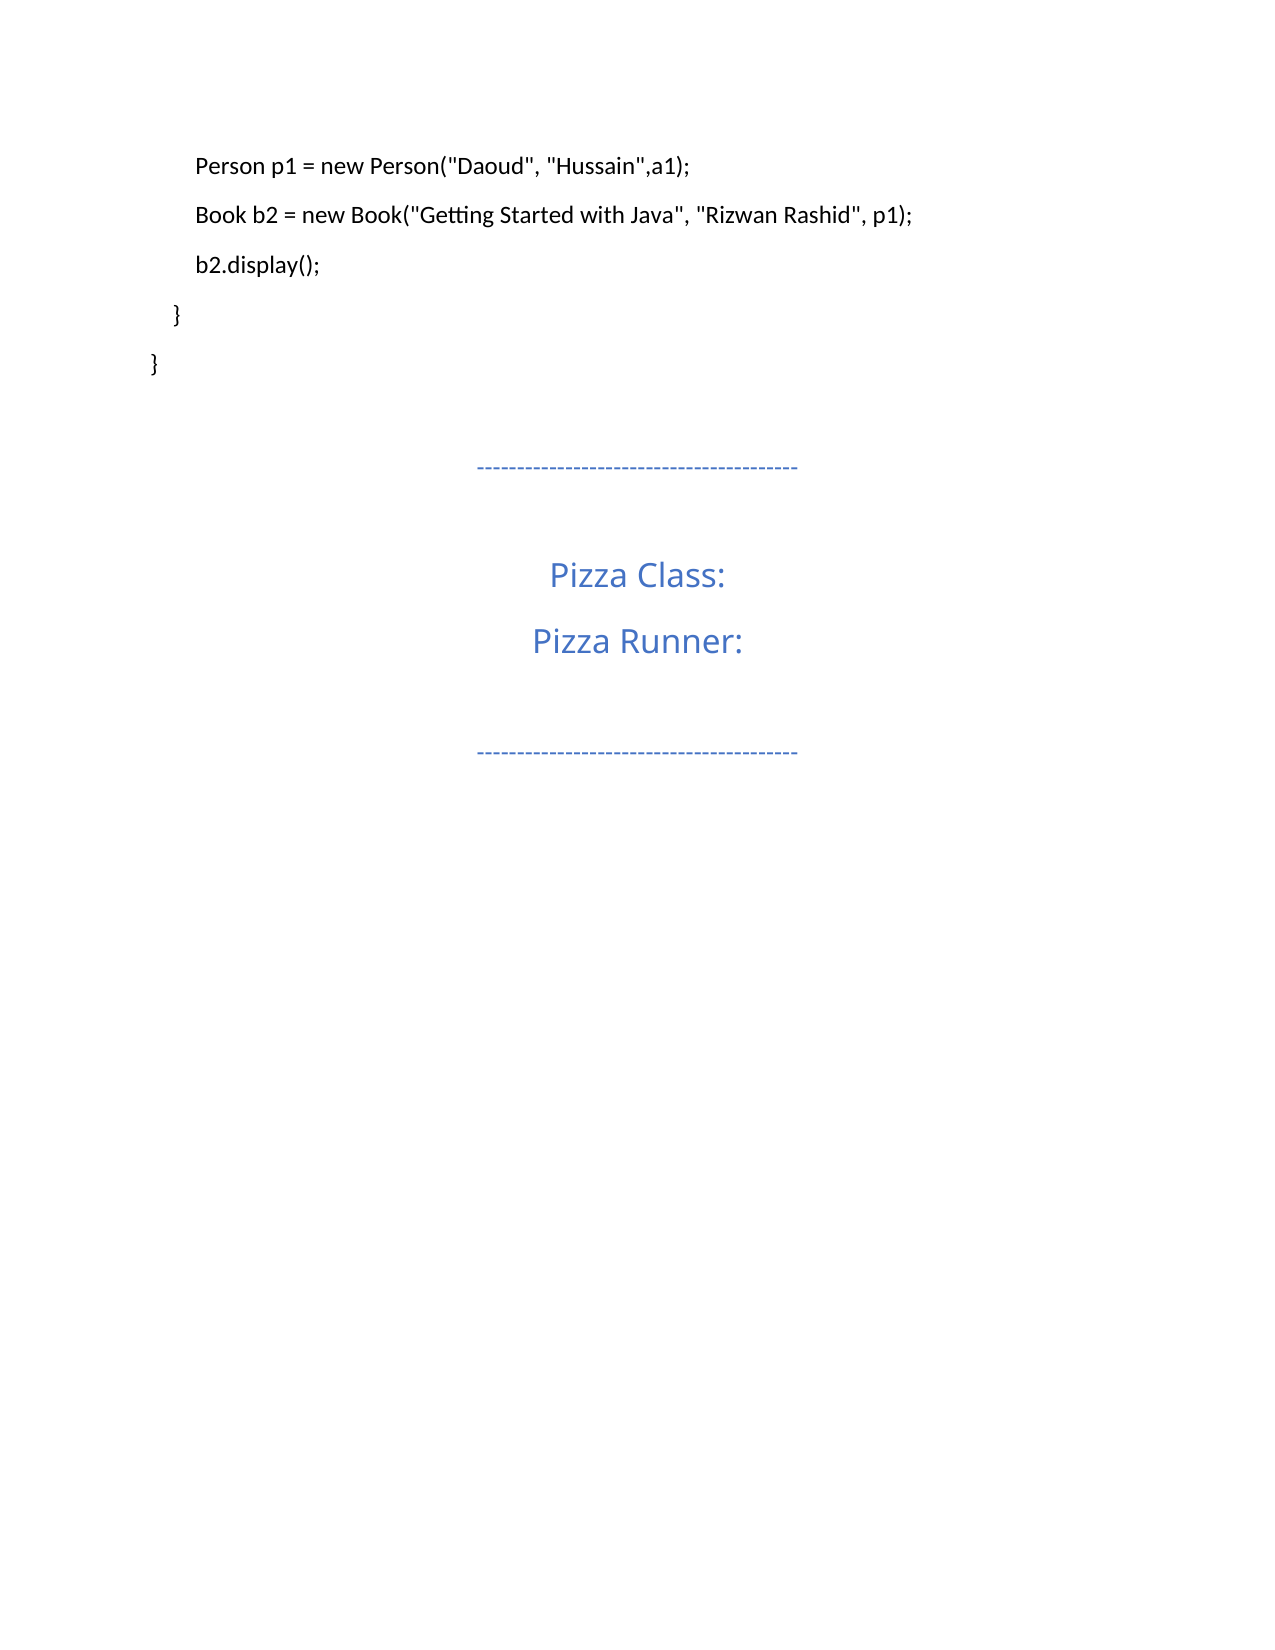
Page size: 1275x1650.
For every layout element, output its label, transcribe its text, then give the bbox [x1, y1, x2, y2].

text Book b2 = new Book("Getting Started with Java", "Rizwan Rashid", p1); [150, 199, 1125, 230]
text Pizza Runner: [150, 618, 1125, 663]
text ---------------------------------------- [150, 734, 1125, 768]
text Person p1 = new Person("Daoud", "Hussain",a1); [150, 150, 1125, 181]
text b2.display(); [150, 249, 1125, 280]
text } [150, 348, 1125, 379]
text } [150, 299, 1125, 329]
text ---------------------------------------- [150, 448, 1125, 482]
text Pizza Class: [150, 552, 1125, 598]
